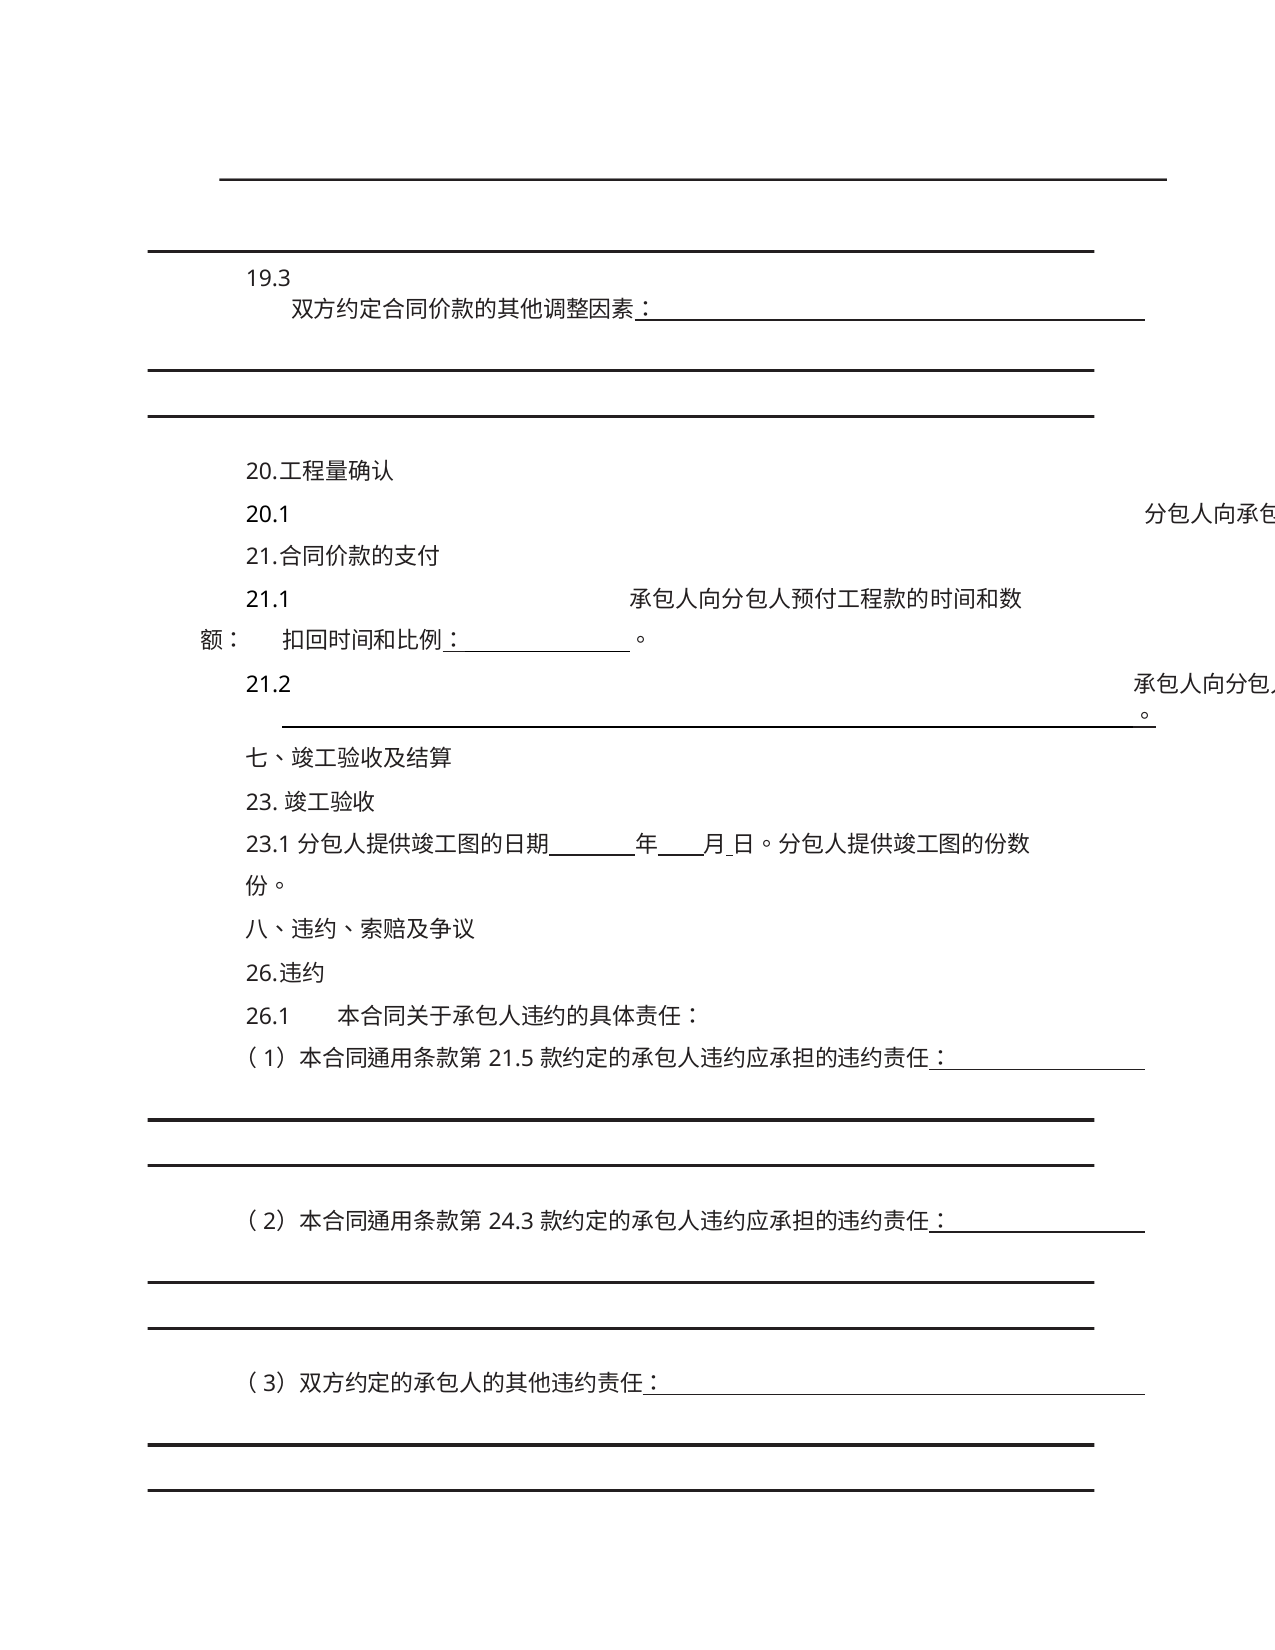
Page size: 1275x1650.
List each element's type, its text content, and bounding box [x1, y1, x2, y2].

list 本合同关于承包人违约的具体责任： [246, 1000, 1087, 1031]
list 违约 [246, 957, 1087, 988]
list 承包人向分包人预付工程款的时间和数额： 扣回时间和比例： 。 [200, 583, 1065, 656]
picture [218, 177, 1167, 181]
picture [147, 1443, 1095, 1447]
list 承包人向分包人支付工程款（进度款）的时间和方式： 。 [246, 668, 1087, 731]
text 八、违约、索赔及争议 [246, 913, 1087, 944]
text 23. 竣工验收 [246, 786, 1087, 817]
text 23.1 分包人提供竣工图的日期 年 月 日。分包人提供竣工图的份数 份。 [246, 828, 739, 901]
text （ 1）本合同通用条款第 21.5 款约定的承包人违约应承担的违约责任： [234, 1042, 1087, 1074]
text （ 2）本合同通用条款第 24.3 款约定的承包人违约应承担的违约责任： [234, 1205, 1087, 1236]
list 合同价款的支付 [246, 540, 1087, 571]
text （ 3）双方约定的承包人的其他违约责任： [234, 1367, 1087, 1399]
picture [147, 1118, 1095, 1122]
list 分包人向承包人提交已完工程量报告的时间： [246, 498, 1087, 529]
list 工程量确认 [246, 455, 1087, 486]
text 七、竣工验收及结算 [246, 742, 1087, 773]
text 19.3 双方约定合同价款的其他调整因素： [246, 253, 1087, 324]
